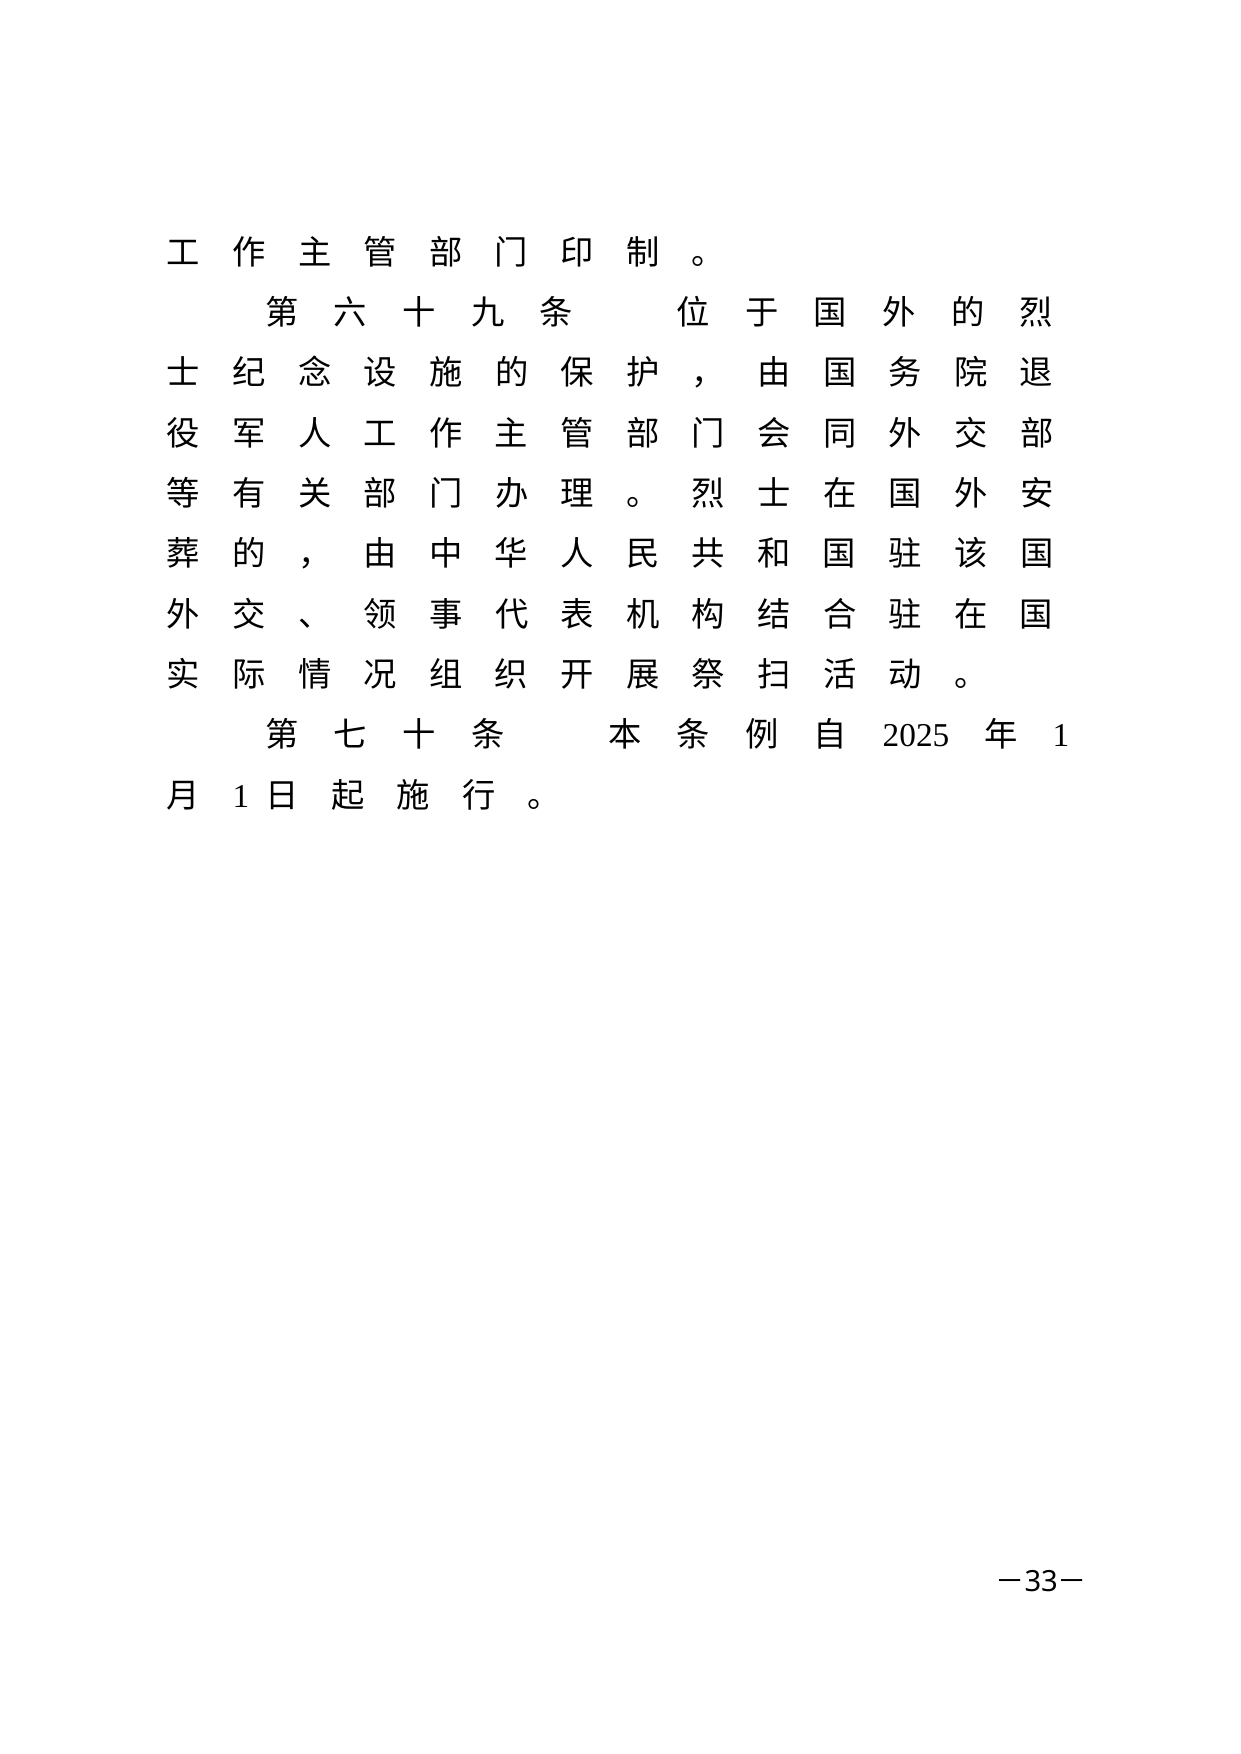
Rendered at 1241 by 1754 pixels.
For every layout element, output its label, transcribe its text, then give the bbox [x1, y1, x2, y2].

text 第六十八条 烈士证书、烈士评定通知书由国务院退役军人工作主管部门印制。 [167, 219, 1085, 280]
text 第七十条 本条例自2025年1月1日起施行。 [167, 702, 1085, 823]
text 第六十九条 位于国外的烈士纪念设施的保护，由国务院退役军人工作主管部门会同外交部等有关部门办理。烈士在国外安葬的，由中华人民共和国驻该国外交、领事代表机构结合驻在国实际情况组织开展祭扫活动。 [167, 280, 1085, 702]
